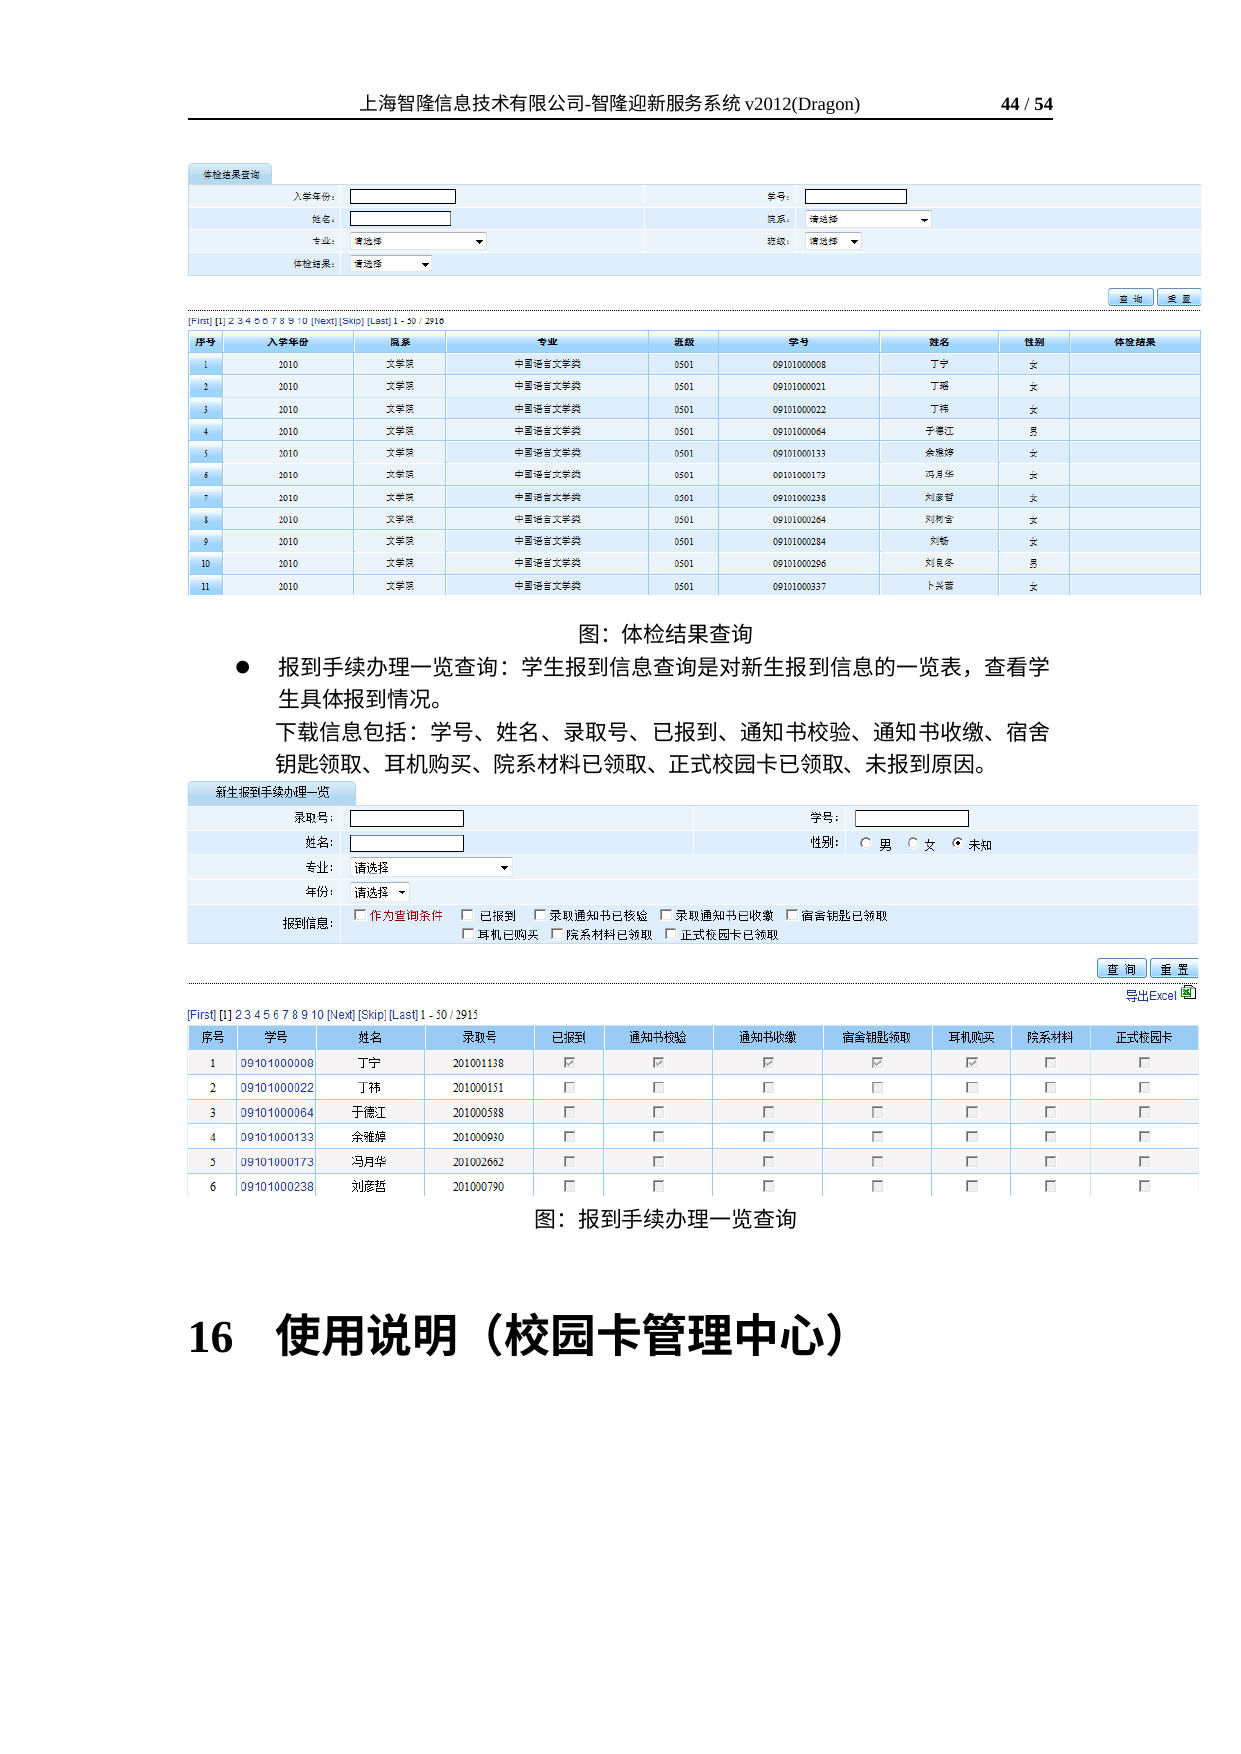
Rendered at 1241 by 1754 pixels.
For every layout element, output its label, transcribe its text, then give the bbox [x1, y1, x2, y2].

list 图：报到手续办理一览查询 [278, 1202, 1053, 1234]
list 下载信息包括：学号、姓名、录取号、已报到、通知书校验、通知书收缴、宿舍钥匙领取、耳机购买、院系材料已领取、正式校园卡已领取、未报到原因。 [275, 714, 1053, 779]
picture [187, 779, 1199, 1196]
picture [187, 162, 1202, 595]
list 图：体检结果查询 [278, 617, 1053, 649]
list 报到手续办理一览查询：学生报到信息查询是对新生报到信息的一览表，查看学生具体报到情况。 [234, 649, 1053, 714]
subtitle 使用说明（校园卡管理中心） [187, 1302, 1053, 1367]
